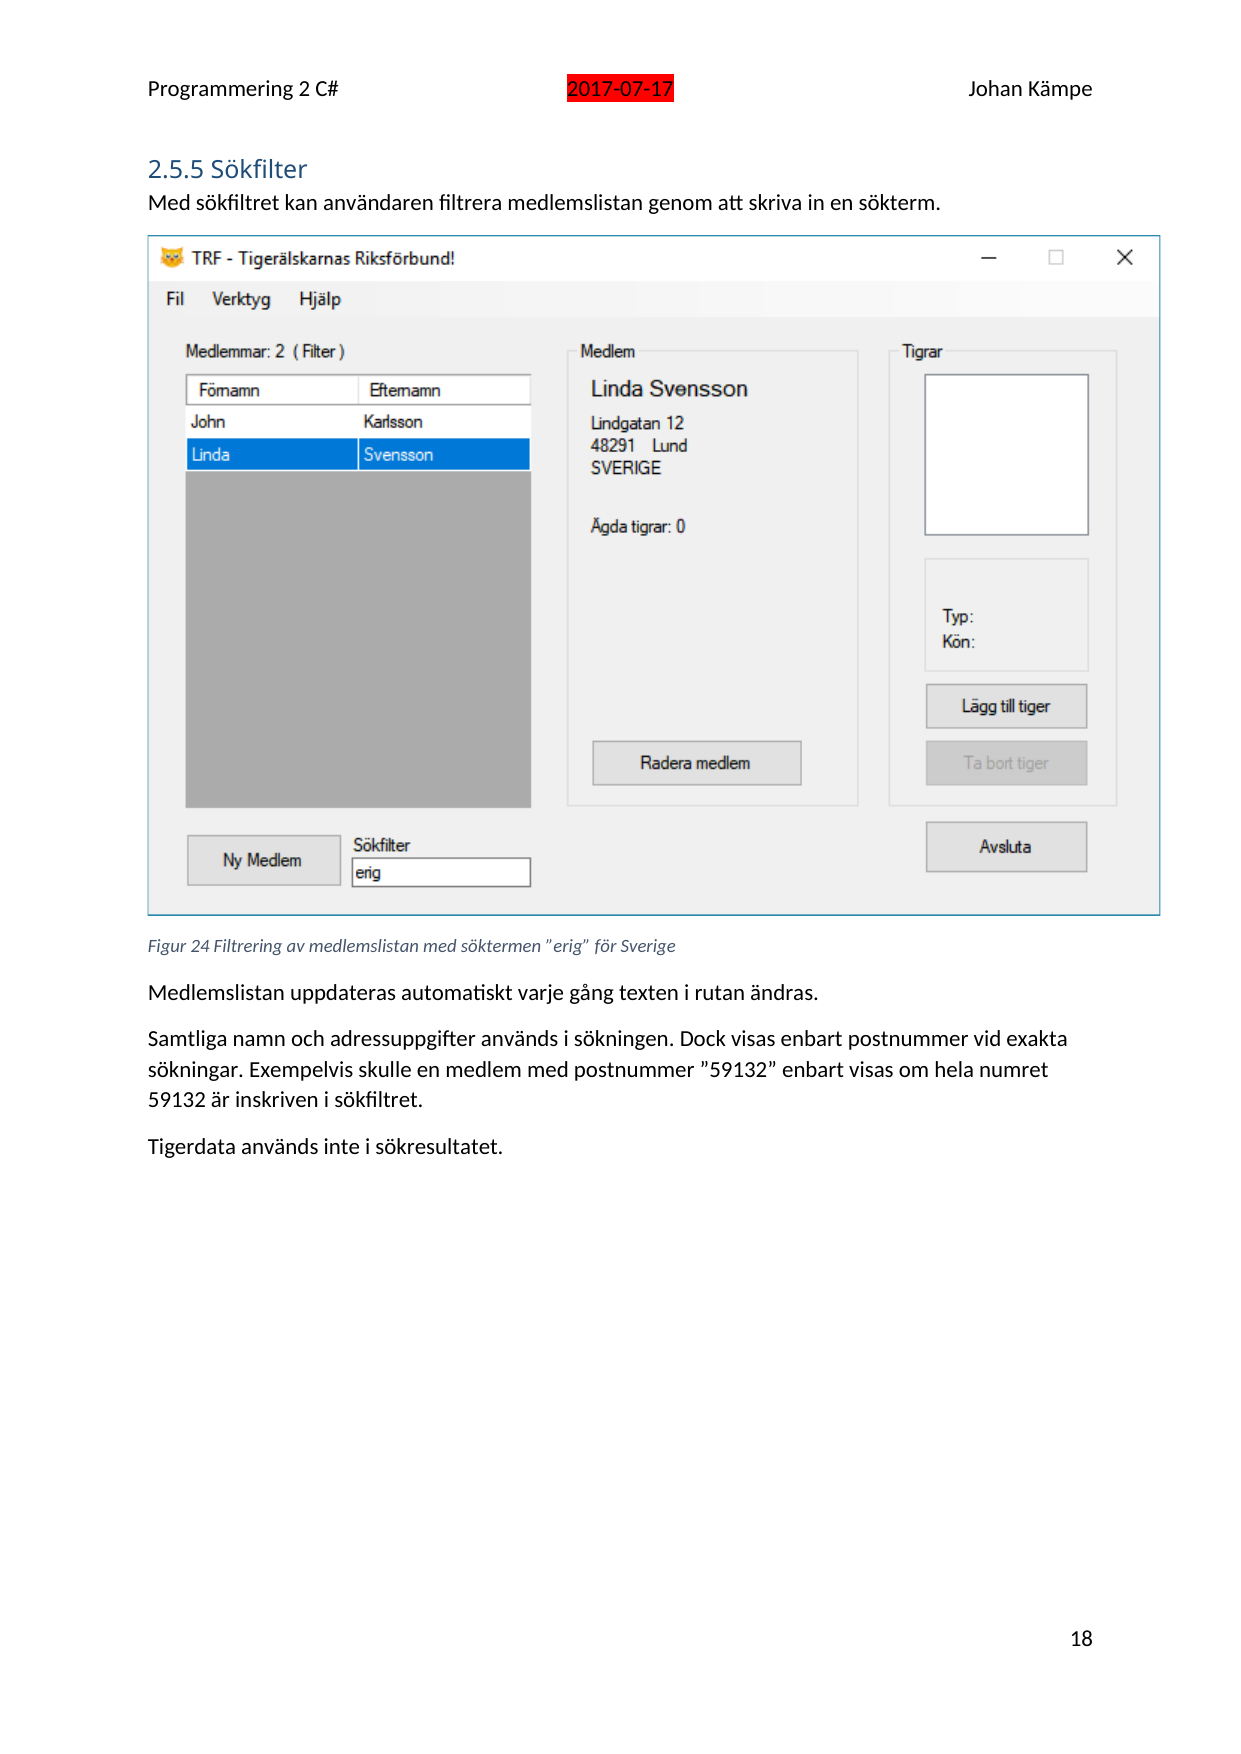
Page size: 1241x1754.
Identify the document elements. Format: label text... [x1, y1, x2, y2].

text Med sökfiltret kan användaren filtrera medlemslistan genom att skriva in en sökterm. [148, 188, 1093, 217]
text Tigerdata används inte i sökresultatet. [148, 1132, 1093, 1160]
picture [147, 235, 1161, 916]
text Medlemslistan uppdateras automatiskt varje gång texten i rutan ändras. [148, 978, 1093, 1006]
text Samtliga namn och adressuppgifter används i sökningen. Dock visas enbart postnummer vid exakta sökningar. Exempelvis skulle en medlem med postnummer ”59132” enbart visas om hela numret 59132 är inskriven i sökfiltret. [148, 1024, 1093, 1113]
subtitle 2.5.5 Sökfilter [148, 152, 1093, 186]
